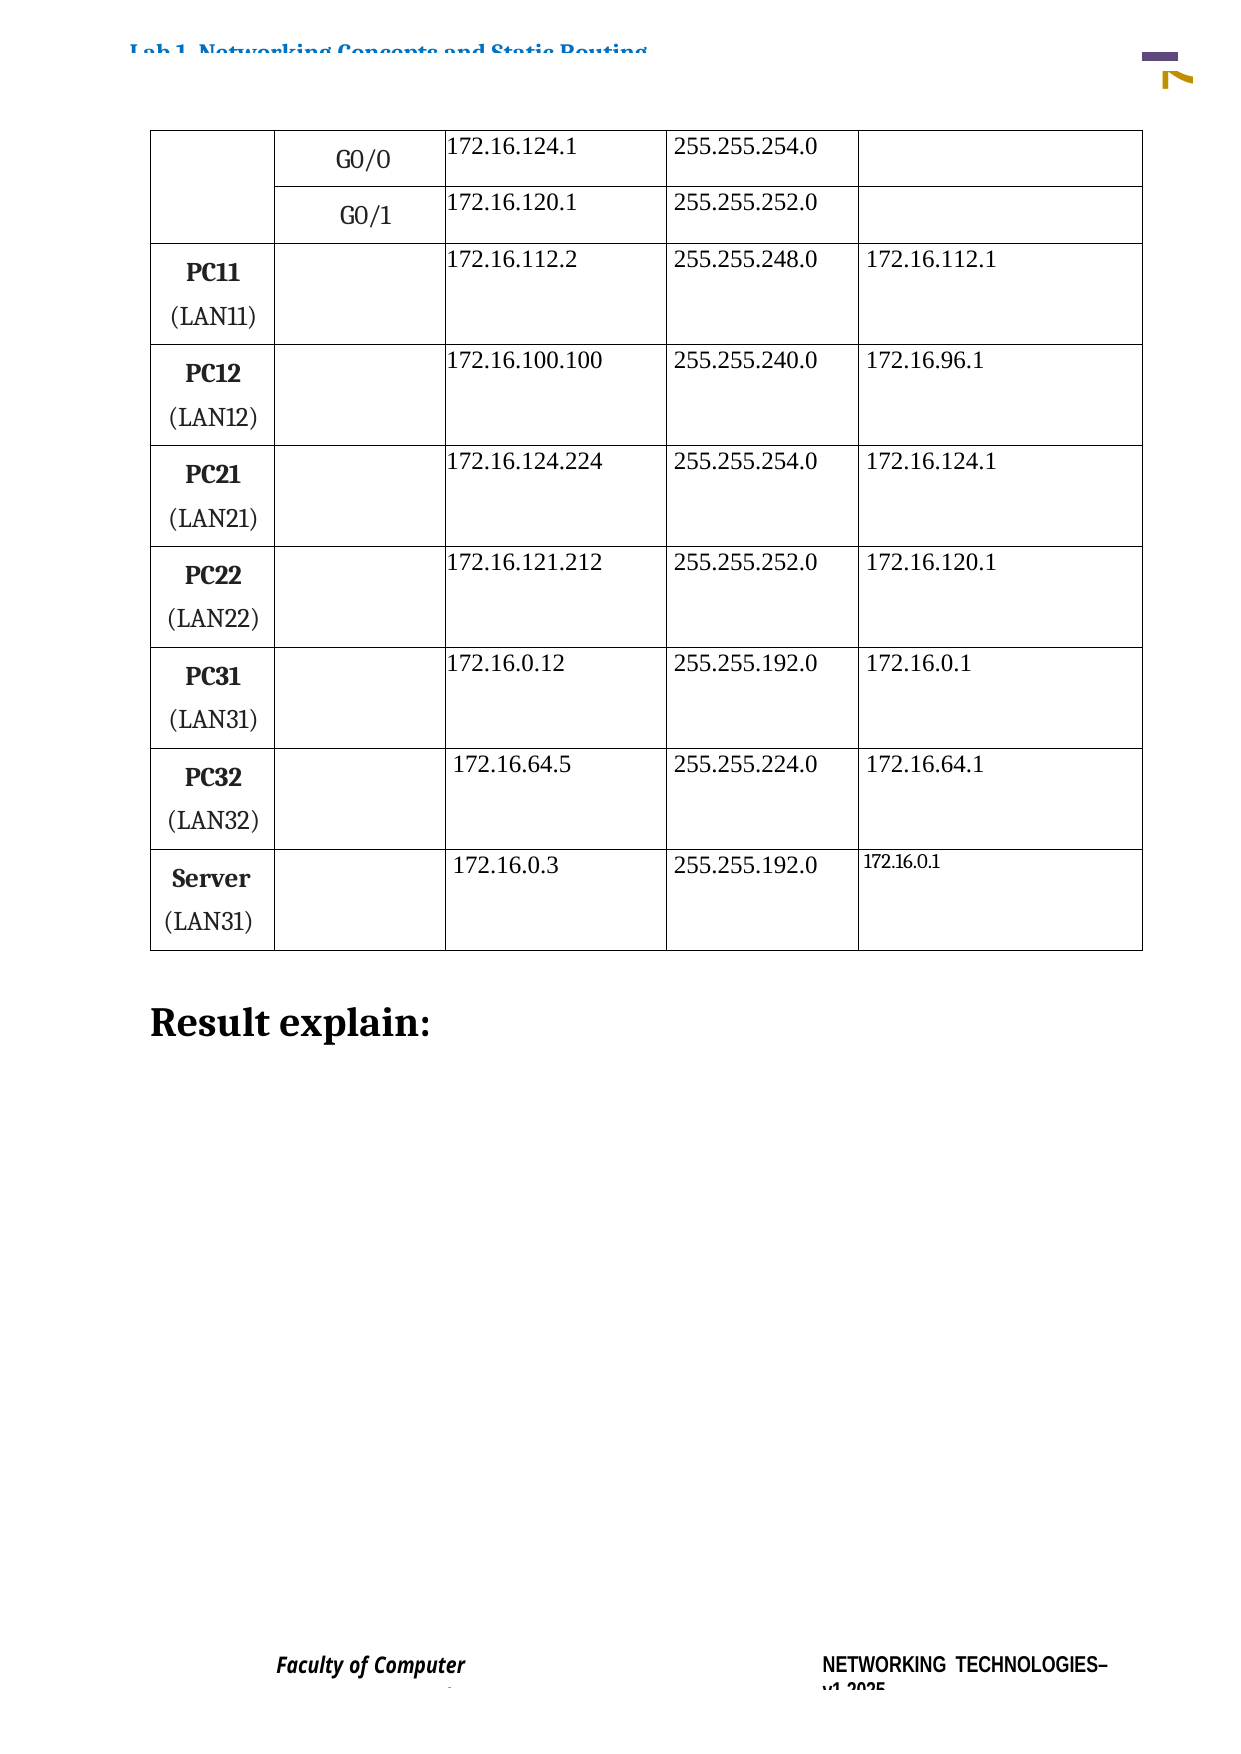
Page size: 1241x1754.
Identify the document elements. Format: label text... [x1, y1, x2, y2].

table_cell 255.255.252.0 [667, 547, 858, 647]
table_cell [275, 850, 445, 950]
table_header G0/0 [275, 131, 445, 186]
text Result explain: [0, 999, 1184, 1047]
table_cell 172.16.0.1 [859, 850, 1142, 950]
table_cell 172.16.124.1 [859, 446, 1142, 546]
table_cell 172.16.0.1 [859, 648, 1142, 748]
table_header [151, 131, 274, 243]
table_cell [275, 547, 445, 647]
table_cell 172.16.64.5 [446, 749, 666, 849]
table_cell Server (LAN31) [151, 850, 274, 950]
table_cell 255.255.224.0 [667, 749, 858, 849]
table_cell PC22 (LAN22) [151, 547, 274, 647]
table_cell [275, 446, 445, 546]
table_cell [275, 244, 445, 344]
table_cell PC32 (LAN32) [151, 749, 274, 849]
table_cell 255.255.252.0 [667, 187, 858, 243]
table_cell 172.16.112.2 [446, 244, 666, 344]
table_cell PC11 (LAN11) [151, 244, 274, 344]
table_header 172.16.124.1 [446, 131, 666, 186]
table_cell 172.16.0.3 [446, 850, 666, 950]
table_cell PC31 (LAN31) [151, 648, 274, 748]
table_header 255.255.254.0 [667, 131, 858, 186]
table_cell [275, 345, 445, 445]
table_cell 172.16.64.1 [859, 749, 1142, 849]
table_cell G0/1 [275, 187, 445, 243]
table_cell 172.16.120.1 [446, 187, 666, 243]
table_cell 172.16.124.224 [446, 446, 666, 546]
table_cell PC12 (LAN12) [151, 345, 274, 445]
table_cell 172.16.112.1 [859, 244, 1142, 344]
table_cell 172.16.121.212 [446, 547, 666, 647]
table_cell 172.16.96.1 [859, 345, 1142, 445]
table_cell 255.255.192.0 [667, 648, 858, 748]
table_cell [275, 648, 445, 748]
table_cell PC21 (LAN21) [151, 446, 274, 546]
table_cell 255.255.248.0 [667, 244, 858, 344]
table_cell 172.16.100.100 [446, 345, 666, 445]
table_header [859, 131, 1142, 186]
table_cell 255.255.254.0 [667, 446, 858, 546]
table_cell 255.255.240.0 [667, 345, 858, 445]
table_cell 172.16.0.12 [446, 648, 666, 748]
table_cell 255.255.192.0 [667, 850, 858, 950]
table_cell [859, 187, 1142, 243]
table_cell 172.16.120.1 [859, 547, 1142, 647]
table_cell [275, 749, 445, 849]
